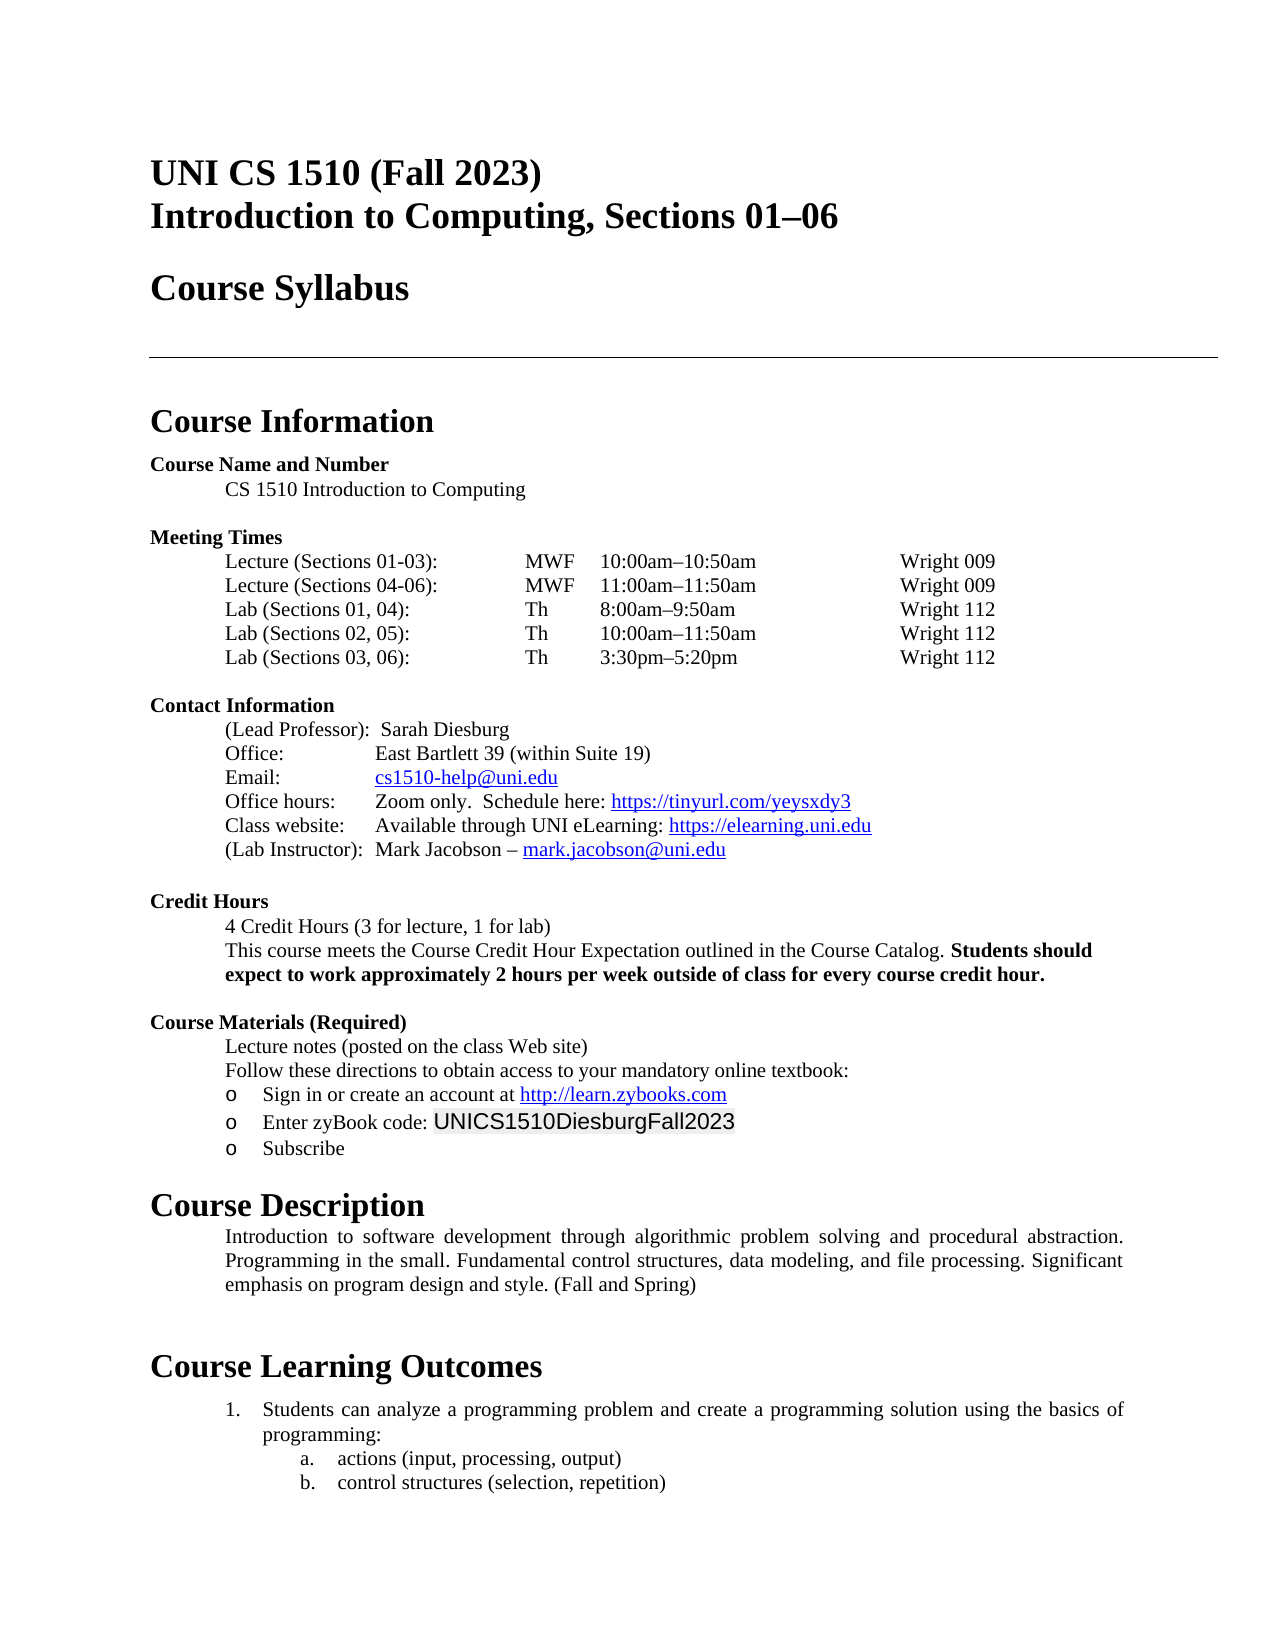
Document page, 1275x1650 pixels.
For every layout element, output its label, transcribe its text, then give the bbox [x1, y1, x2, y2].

text Email: cs1510-help@uni.edu [150, 765, 1125, 789]
text Course Name and Number [150, 452, 1125, 476]
text Follow these directions to obtain access to your mandatory online textbook: [150, 1058, 1125, 1082]
text Class website: Available through UNI eLearning: https://elearning.uni.edu [150, 813, 1125, 837]
text (Lead Professor): Sarah Diesburg [150, 717, 1125, 741]
text Lab (Sections 03, 06): Th 3:30pm–5:20pm Wright 112 [150, 645, 1125, 669]
list Subscribe [225, 1135, 1125, 1161]
text Introduction to software development through algorithmic problem solving and procedural abstraction. Programming in the small. Fundamental control structures, data modeling, and file processing. Significant emphasis on program design and style. (Fall and Spring) [225, 1223, 1125, 1296]
list Sign in or create an account at http://learn.zybooks.com [225, 1082, 1125, 1108]
text Course Syllabus [150, 265, 1125, 308]
list Students can analyze a programming problem and create a programming solution using the basics of programming: [225, 1397, 1125, 1446]
text expect to work approximately 2 hours per week outside of class for every course credit hour. [150, 962, 1125, 986]
list control structures (selection, repetition) [300, 1469, 1125, 1494]
text Course Information [150, 402, 1125, 440]
text Office: East Bartlett 39 (within Suite 19) [150, 741, 1125, 765]
text Course Description [150, 1185, 1125, 1223]
text Lab (Sections 01, 04): Th 8:00am–9:50am Wright 112 [150, 597, 1125, 621]
text UNI CS 1510 (Fall 2023) Introduction to Computing, Sections 01–06 [150, 150, 1125, 236]
text CS 1510 Introduction to Computing [150, 476, 1125, 501]
text Credit Hours [150, 889, 1125, 913]
list actions (input, processing, output) [300, 1446, 1125, 1469]
text (Lab Instructor): Mark Jacobson – mark.jacobson@uni.edu [150, 837, 1125, 861]
list Lecture notes (posted on the class Web site) [187, 1034, 1125, 1058]
text Lecture (Sections 01-03): MWF 10:00am–10:50am Wright 009 [150, 549, 1125, 573]
text This course meets the Course Credit Hour Expectation outlined in the Course Catalog. Students should [150, 938, 1125, 962]
text Course Materials (Required) [150, 1010, 1125, 1034]
text Lecture (Sections 04-06): MWF 11:00am–11:50am Wright 009 [150, 573, 1125, 597]
text Contact Information [150, 693, 1125, 717]
text Meeting Times [150, 524, 1125, 549]
text 4 Credit Hours (3 for lecture, 1 for lab) [150, 913, 1125, 938]
text Lab (Sections 02, 05): Th 10:00am–11:50am Wright 112 [150, 621, 1125, 645]
text Course Learning Outcomes [150, 1347, 1125, 1385]
text Office hours: Zoom only. Schedule here: https://tinyurl.com/yeysxdy3 [150, 789, 1125, 813]
list Enter zyBook code: UNICS1510DiesburgFall2023 [225, 1108, 1125, 1135]
